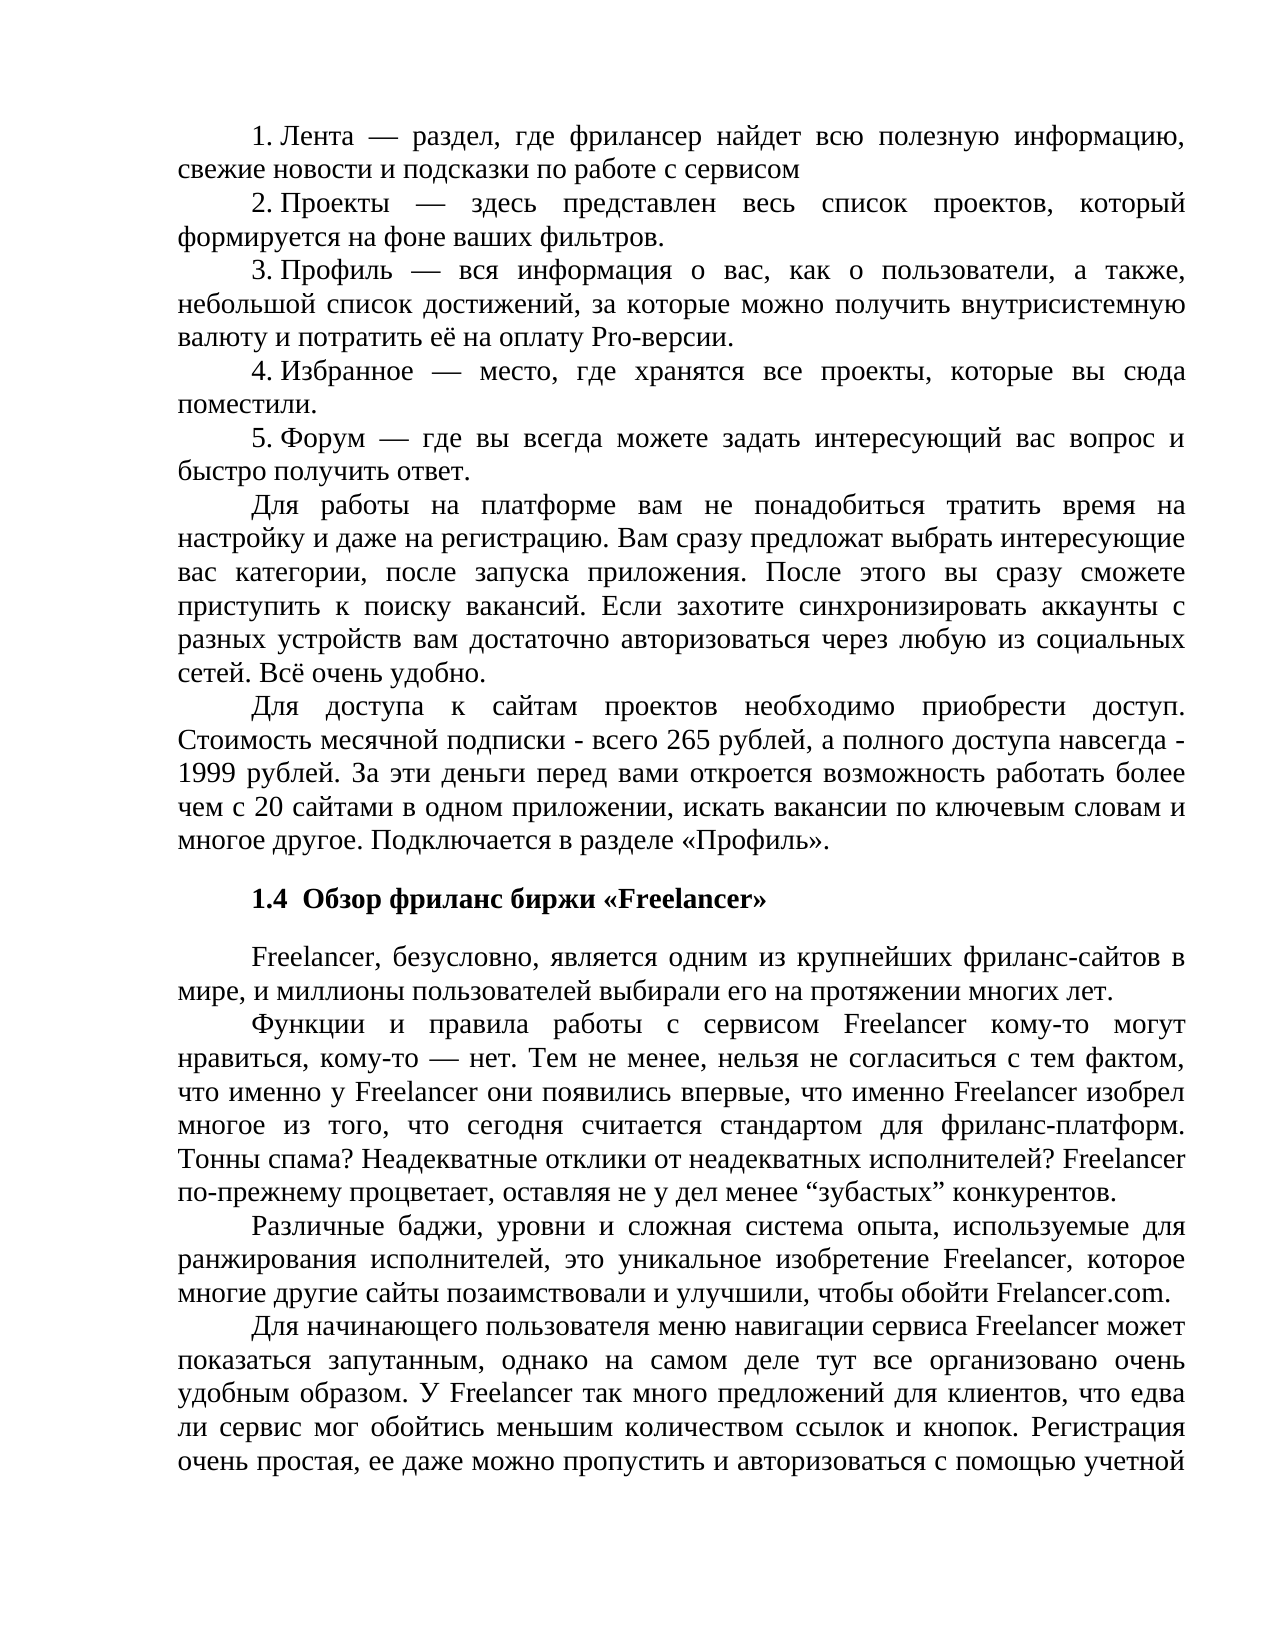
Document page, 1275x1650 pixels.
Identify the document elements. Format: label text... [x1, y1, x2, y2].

text Для доступа к сайтам проектов необходимо приобрести доступ. Стоимость месячной подписки - всего 265 рублей, а полного доступа навсегда - 1999 рублей. За эти деньги перед вами откроется возможность работать более чем с 20 сайтами в одном приложении, искать вакансии по ключевым словам и многое другое. Подключается в разделе «Профиль». [177, 688, 1186, 856]
list Лента — раздел, где фрилансер найдет всю полезную информацию, свежие новости и подсказки по работе с сервисом [177, 118, 1186, 185]
text Freelancer, безусловно, является одним из крупнейших фриланс-сайтов в мире, и миллионы пользователей выбирали его на протяжении многих лет. [177, 939, 1186, 1007]
list Проекты — здесь представлен весь список проектов, который формируется на фоне ваших фильтров. [177, 185, 1186, 252]
subtitle Обзор фриланс биржи «Freelancer» [177, 881, 1186, 914]
text Функции и правила работы с сервисом Freelancer кому-то могут нравиться, кому-то — нет. Тем не менее, нельзя не согласиться с тем фактом, что именно у Freelancer они появились впервые, что именно Freelancer изобрел многое из того, что сегодня считается стандартом для фриланс-платформ. Тонны спама? Неадекватные отклики от неадекватных исполнителей? Freelancer по-прежнему процветает, оставляя не у дел менее “зубастых” конкурентов. [177, 1007, 1186, 1208]
list Избранное — место, где хранятся все проекты, которые вы сюда поместили. [177, 353, 1186, 420]
text Различные баджи, уровни и сложная система опыта, используемые для ранжирования исполнителей, это уникальное изобретение Freelancer, которое многие другие сайты позаимствовали и улучшили, чтобы обойти Frelancer.com. [177, 1208, 1186, 1308]
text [177, 1308, 1186, 1476]
text Для работы на платформе вам не понадобиться тратить время на настройку и даже на регистрацию. Вам сразу предложат выбрать интересующие вас категории, после запуска приложения. После этого вы сразу сможете приступить к поиску вакансий. Если захотите синхронизировать аккаунты с разных устройств вам достаточно авторизоваться через любую из социальных сетей. Всё очень удобно. [177, 487, 1186, 688]
list Профиль — вся информация о вас, как о пользователи, а также, небольшой список достижений, за которые можно получить внутрисистемную валюту и потратить её на оплату Pro-версии. [177, 252, 1186, 353]
list Форум — где вы всегда можете задать интересующий вас вопрос и быстро получить ответ. [177, 420, 1186, 487]
